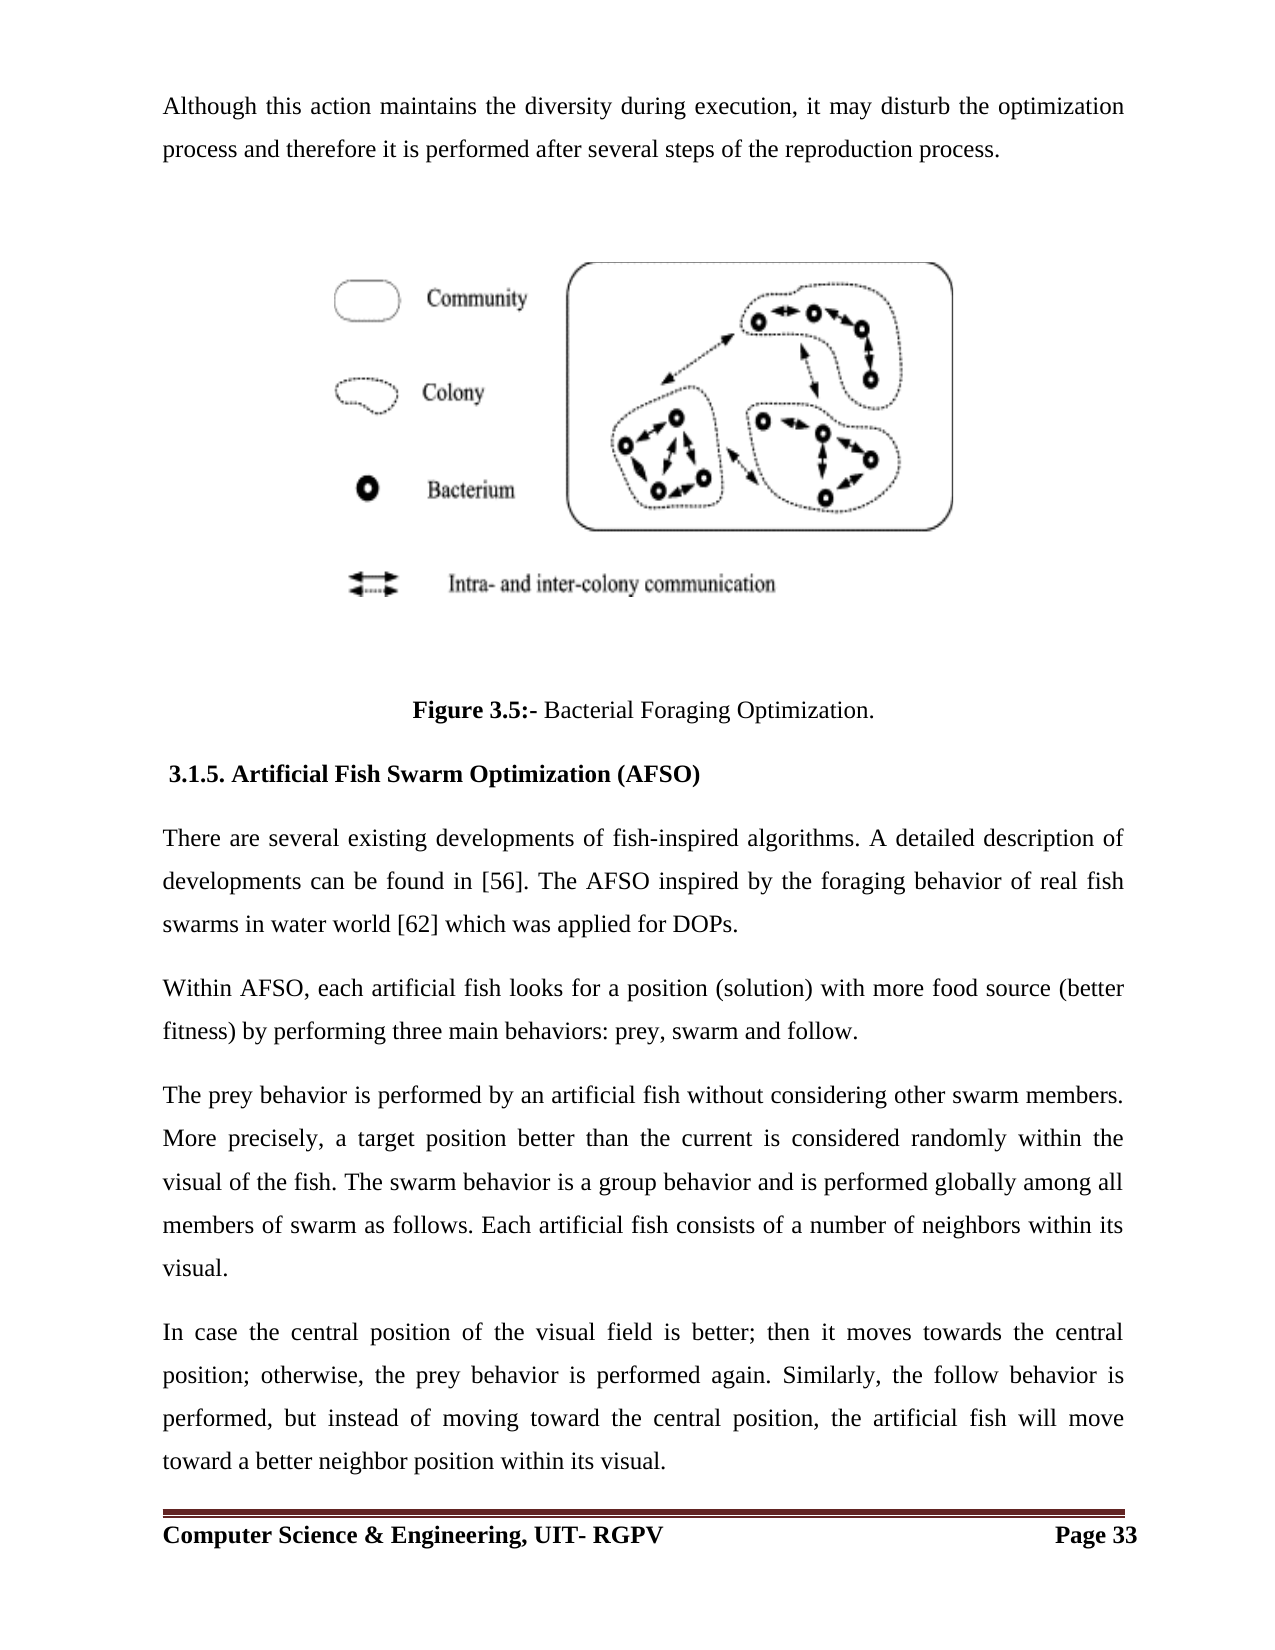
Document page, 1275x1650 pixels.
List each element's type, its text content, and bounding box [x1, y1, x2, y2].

text 3.1.5. Artificial Fish Swarm Optimization (AFSO) [162, 759, 1125, 788]
text In case the central position of the visual field is better; then it moves towards the central position; otherwise, the prey behavior is performed again. Similarly, the follow behavior is performed, but instead of moving toward the central position, the artificial fish will move toward a better neighbor position within its visual. [162, 1317, 1125, 1475]
text Although this action maintains the diversity during execution, it may disturb the optimization process and therefore it is performed after several steps of the reproduction process. [162, 91, 1125, 163]
text Figure 3.5:- Bacterial Foraging Optimization. [162, 695, 1125, 724]
text There are several existing developments of fish-inspired algorithms. A detailed description of developments can be found in [56]. The AFSO inspired by the foraging behavior of real fish swarms in water world [62] which was applied for DOPs. [162, 823, 1125, 938]
picture [334, 262, 954, 597]
text The prey behavior is performed by an artificial fish without considering other swarm members. More precisely, a target position better than the current is considered randomly within the visual of the fish. The swarm behavior is a group behavior and is performed globally among all members of swarm as follows. Each artificial fish consists of a number of neighbors within its visual. [162, 1080, 1125, 1282]
text Within AFSO, each artificial fish looks for a position (solution) with more food source (better fitness) by performing three main behaviors: prey, swarm and follow. [162, 973, 1125, 1045]
